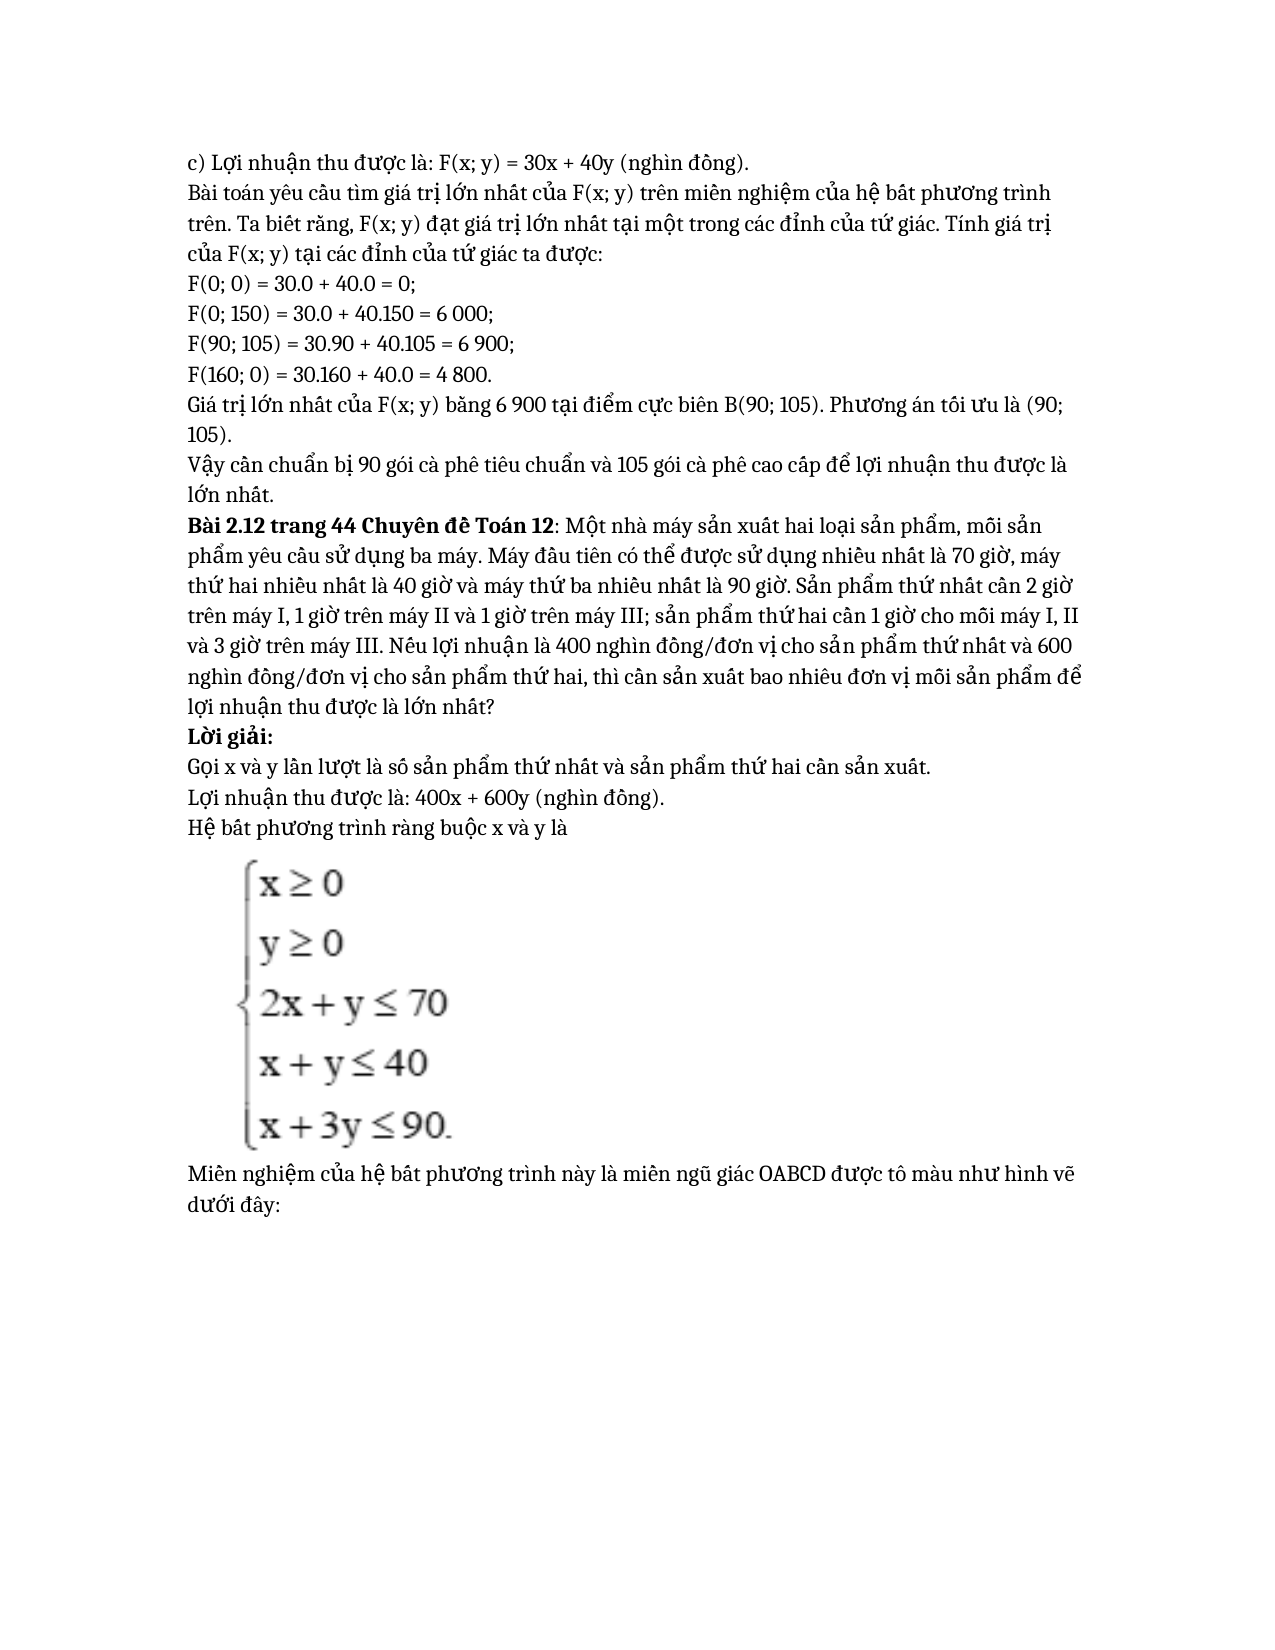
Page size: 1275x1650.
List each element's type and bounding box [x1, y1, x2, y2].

picture [206, 844, 519, 1158]
text [187, 150, 1087, 1218]
